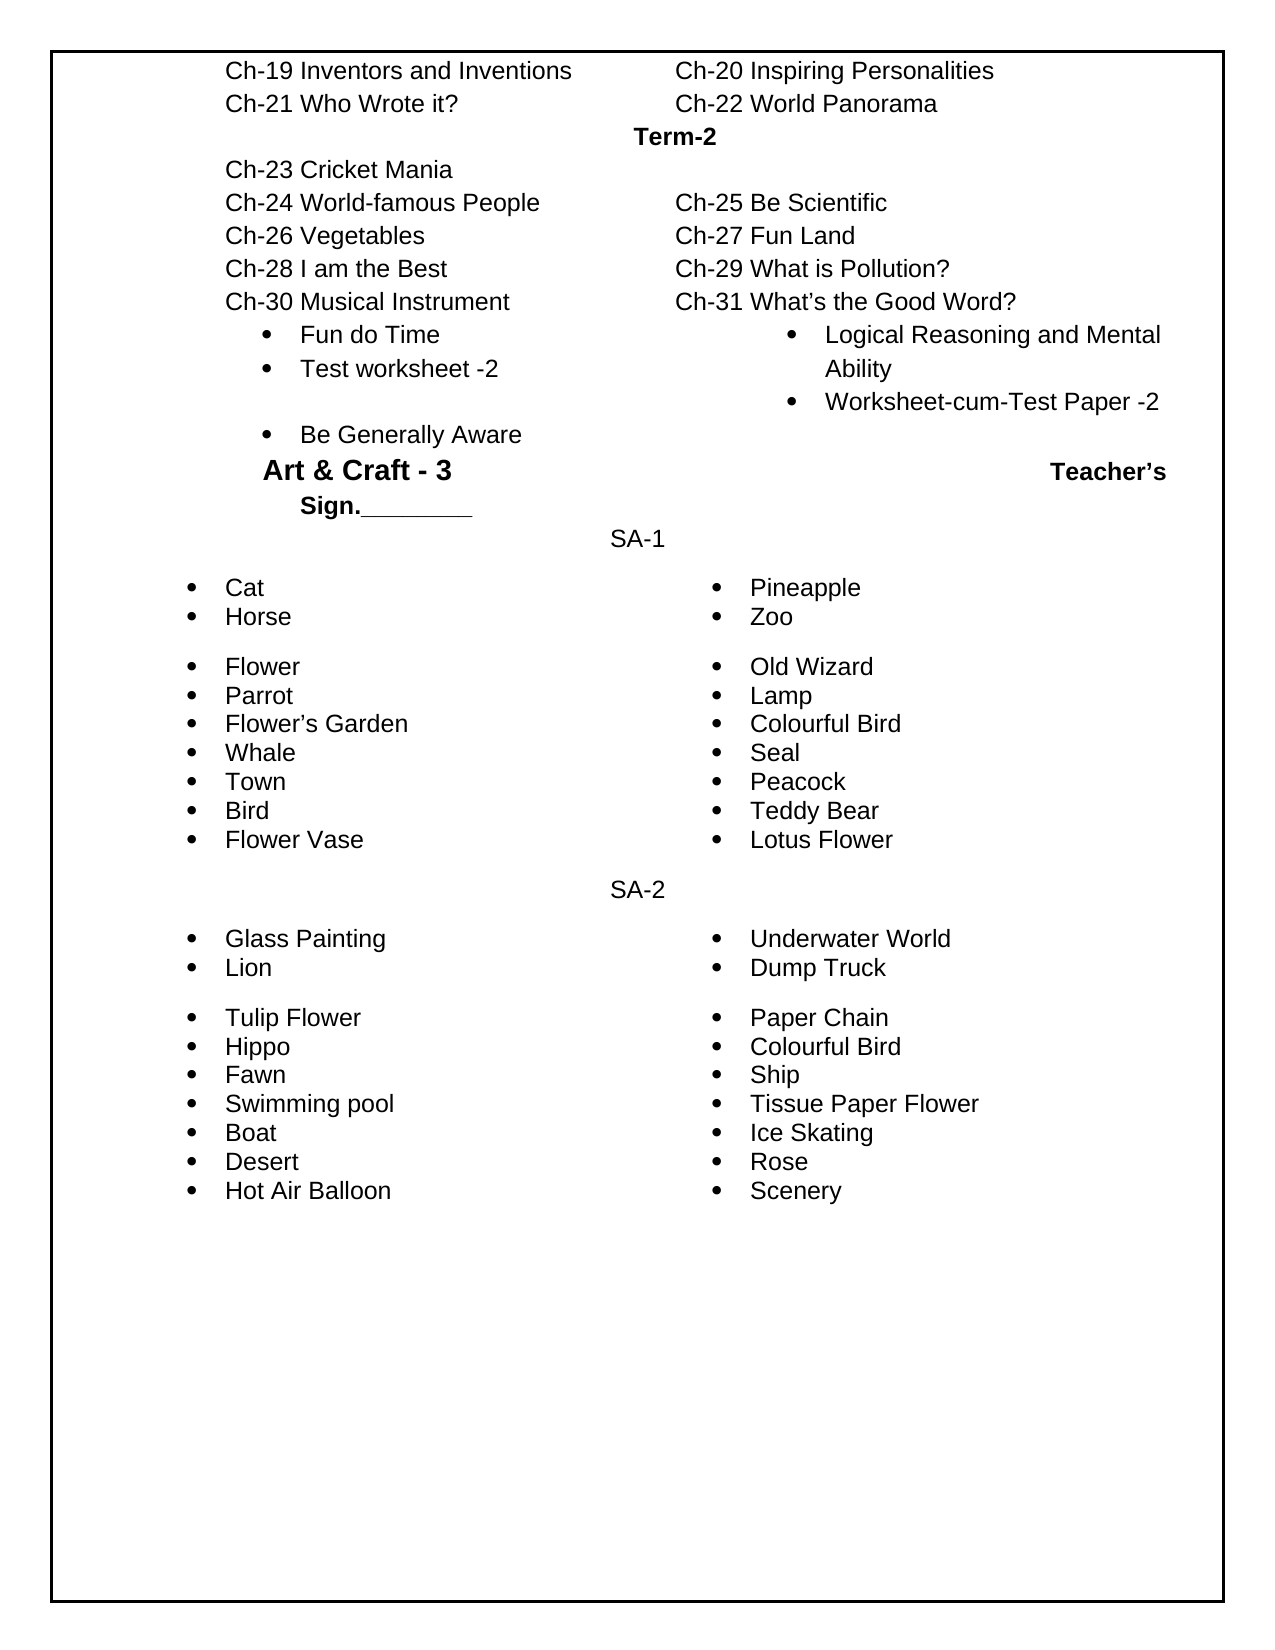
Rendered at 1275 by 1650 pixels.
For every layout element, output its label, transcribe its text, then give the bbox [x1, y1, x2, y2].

list Whale [187, 738, 600, 767]
list Town [187, 767, 600, 796]
list Hippo [187, 1032, 600, 1060]
text Term-2 [150, 122, 1200, 151]
list Flower Vase [187, 825, 600, 854]
list Ship [712, 1060, 1125, 1089]
list Rose [712, 1147, 1125, 1176]
list Swimming pool [187, 1089, 600, 1118]
list Paper Chain [712, 1003, 1125, 1032]
list Scenery [712, 1176, 1125, 1205]
list Teddy Bear [712, 796, 1125, 825]
list Tissue Paper Flower [712, 1089, 1125, 1118]
list Dump Truck [712, 953, 1125, 982]
list Horse [187, 602, 600, 631]
list Zoo [712, 602, 1125, 631]
text SA-2 [150, 874, 1125, 903]
list Cat [187, 573, 600, 602]
list Flower [187, 652, 600, 681]
list Peacock [712, 767, 1125, 796]
list Fun do Time [262, 320, 638, 349]
text Art & Craft - 3 Teacher’s Sign.________ [262, 453, 1222, 519]
list Glass Painting [187, 924, 600, 953]
text Ch-23 Cricket Mania [150, 155, 1200, 184]
text Ch-28 I am the Best Ch-29 What is Pollution? [150, 254, 1200, 283]
text Ch-30 Musical Instrument Ch-31 What’s the Good Word? [150, 287, 1200, 316]
text SA-1 [150, 524, 1125, 552]
list Lion [187, 953, 600, 982]
list Underwater World [712, 924, 1125, 953]
text Ch-26 Vegetables Ch-27 Fun Land [150, 221, 1200, 250]
list Parrot [187, 681, 600, 709]
text Ch-24 World-famous People Ch-25 Be Scientific [150, 188, 1200, 217]
list Logical Reasoning and Mental Ability [787, 320, 1200, 382]
list Bird [187, 796, 600, 825]
list Flower’s Garden [187, 709, 600, 738]
list Seal [712, 738, 1125, 767]
list Lamp [712, 681, 1125, 709]
list Ice Skating [712, 1118, 1125, 1147]
text Ch-19 Inventors and Inventions Ch-20 Inspiring Personalities [150, 56, 1200, 85]
list Hot Air Balloon [187, 1176, 600, 1205]
list Test worksheet -2 [262, 353, 638, 415]
list Be Generally Aware [262, 420, 638, 448]
list Lotus Flower [712, 825, 1125, 854]
list Desert [187, 1147, 600, 1176]
list Colourful Bird [712, 709, 1125, 738]
list Fawn [187, 1060, 600, 1089]
list Colourful Bird [712, 1032, 1125, 1060]
list Boat [187, 1118, 600, 1147]
list Pineapple [712, 573, 1125, 602]
text Ch-21 Who Wrote it? Ch-22 World Panorama [150, 89, 1200, 118]
list Tulip Flower [187, 1003, 600, 1032]
list Old Wizard [712, 652, 1125, 681]
list Worksheet-cum-Test Paper -2 [787, 387, 1200, 415]
